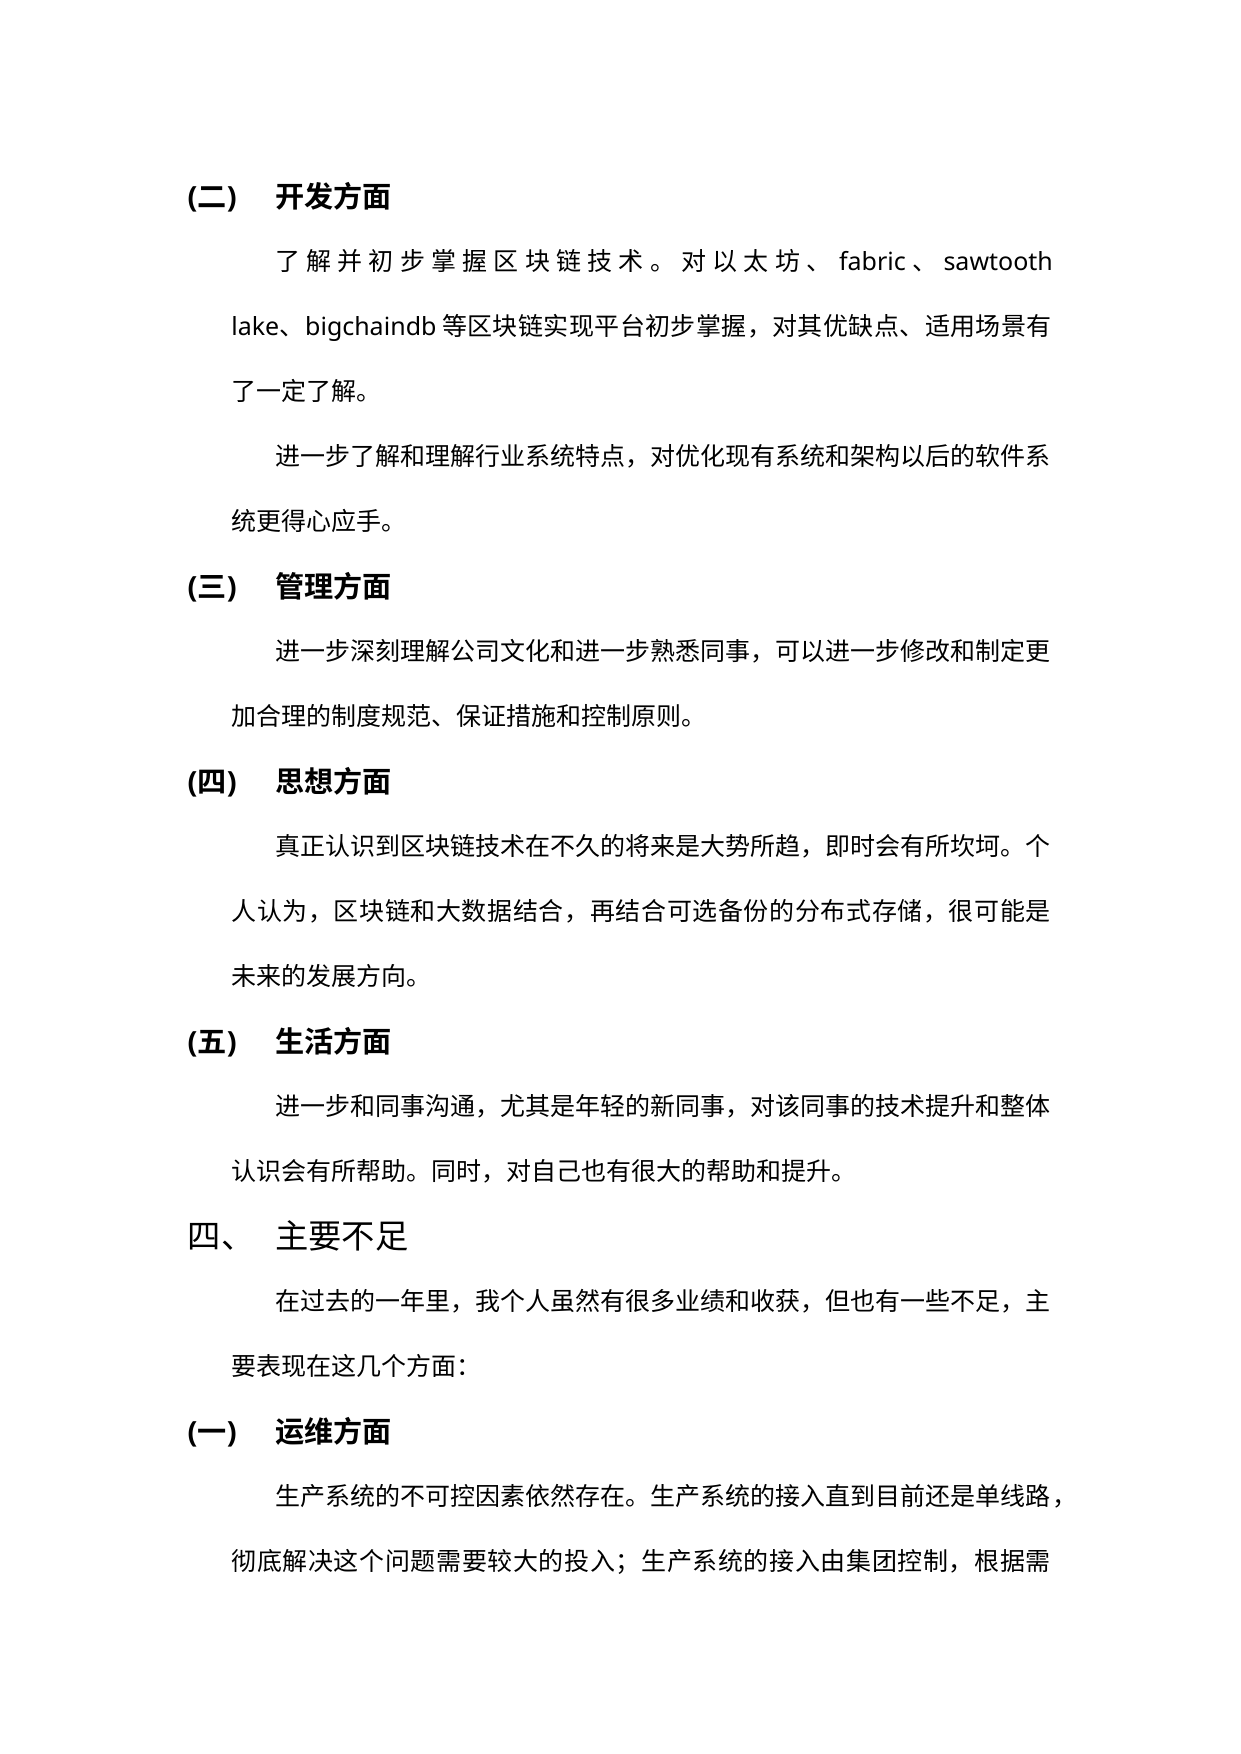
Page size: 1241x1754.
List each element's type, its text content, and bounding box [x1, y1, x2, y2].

list 运维方面 [187, 1397, 1053, 1462]
text 了解并初步掌握区块链技术。对以太坊、fabric、sawtooth lake、bigchaindb等区块链实现平台初步掌握，对其优缺点、适用场景有了一定了解。 [231, 227, 1053, 422]
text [231, 1462, 1053, 1592]
text 真正认识到区块链技术在不久的将来是大势所趋，即时会有所坎坷。个人认为，区块链和大数据结合，再结合可选备份的分布式存储，很可能是未来的发展方向。 [231, 812, 1053, 1007]
text 进一步深刻理解公司文化和进一步熟悉同事，可以进一步修改和制定更加合理的制度规范、保证措施和控制原则。 [231, 617, 1053, 747]
list 思想方面 [187, 747, 1053, 812]
list 主要不足 [187, 1202, 1053, 1267]
list 开发方面 [187, 162, 1053, 227]
text 在过去的一年里，我个人虽然有很多业绩和收获，但也有一些不足，主要表现在这几个方面： [231, 1267, 1053, 1397]
list 生活方面 [187, 1007, 1053, 1072]
list 管理方面 [187, 552, 1053, 617]
text 进一步了解和理解行业系统特点，对优化现有系统和架构以后的软件系统更得心应手。 [231, 422, 1053, 552]
text 进一步和同事沟通，尤其是年轻的新同事，对该同事的技术提升和整体认识会有所帮助。同时，对自己也有很大的帮助和提升。 [231, 1072, 1053, 1202]
